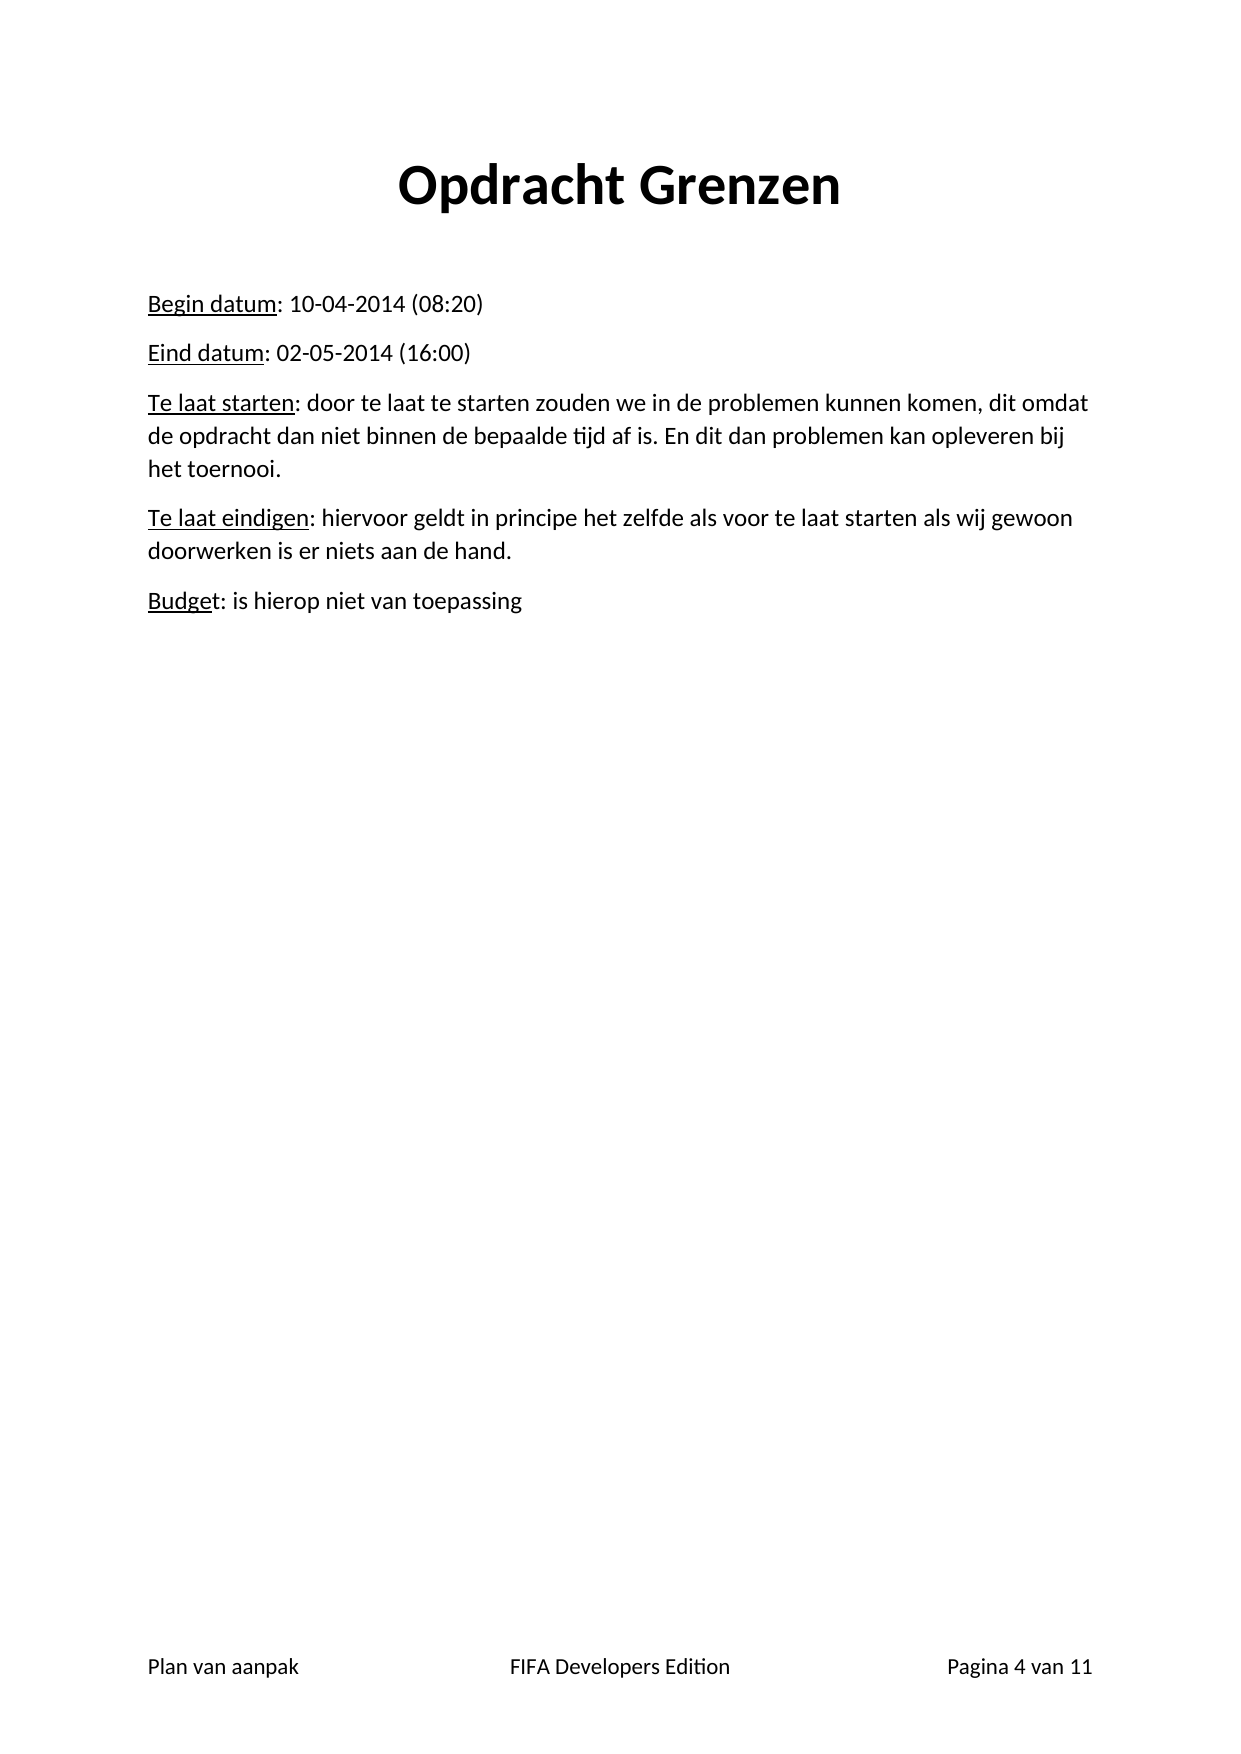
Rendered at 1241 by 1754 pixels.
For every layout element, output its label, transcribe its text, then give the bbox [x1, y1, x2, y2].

text Begin datum: 10-04-2014 (08:20) [148, 288, 1093, 318]
subtitle Opdracht Grenzen [148, 148, 1093, 219]
text Budget: is hierop niet van toepassing [148, 585, 1093, 616]
text Eind datum: 02-05-2014 (16:00) [148, 338, 1093, 368]
text Te laat starten: door te laat te starten zouden we in de problemen kunnen komen, dit omdat de opdracht dan niet binnen de bepaalde tijd af is. En dit dan problemen kan opleveren bij het toernooi. [148, 387, 1093, 483]
text Te laat eindigen: hiervoor geldt in principe het zelfde als voor te laat starten als wij gewoon doorwerken is er niets aan de hand. [148, 503, 1093, 566]
